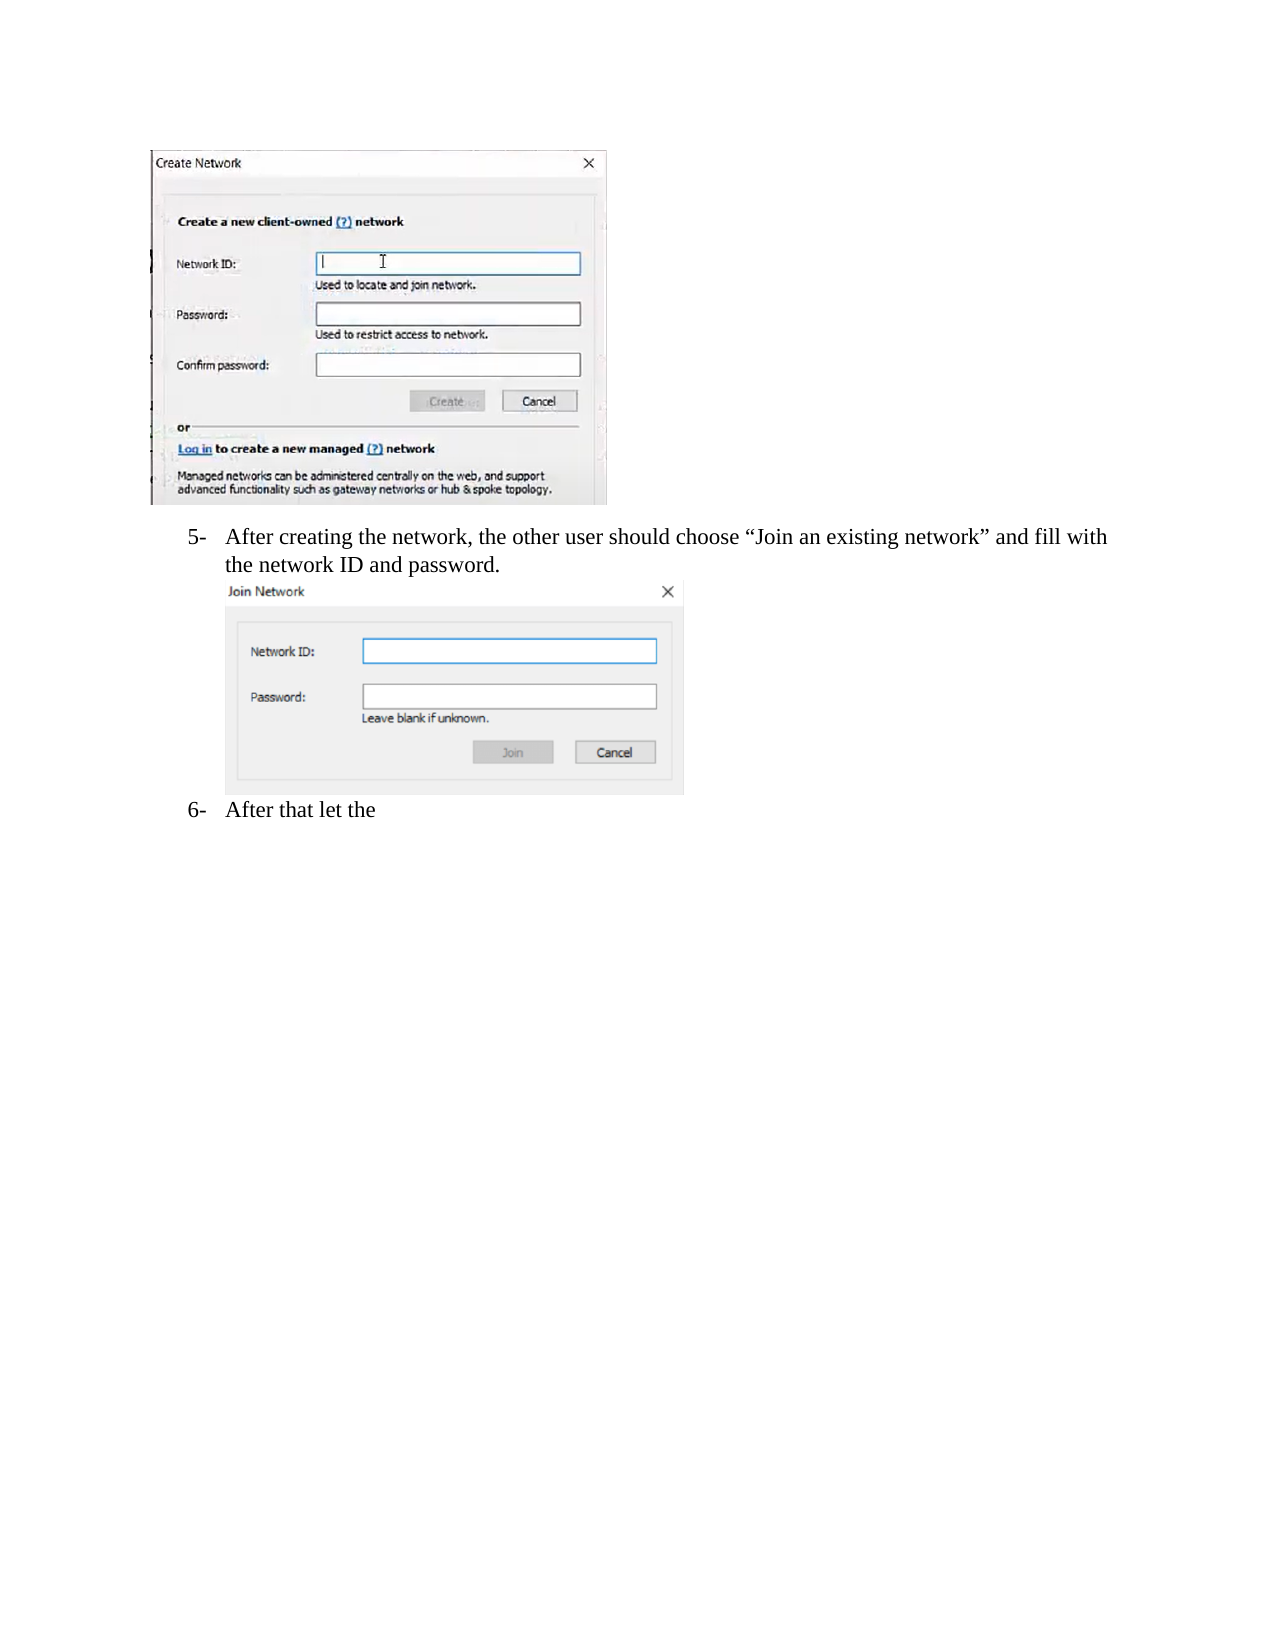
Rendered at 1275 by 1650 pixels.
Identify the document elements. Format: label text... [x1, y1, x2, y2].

list After that let the [187, 796, 1125, 823]
list After creating the network, the other user should choose “Join an existing network” and fill with the network ID and password. [187, 523, 1125, 578]
picture [150, 150, 607, 505]
picture [225, 580, 684, 795]
